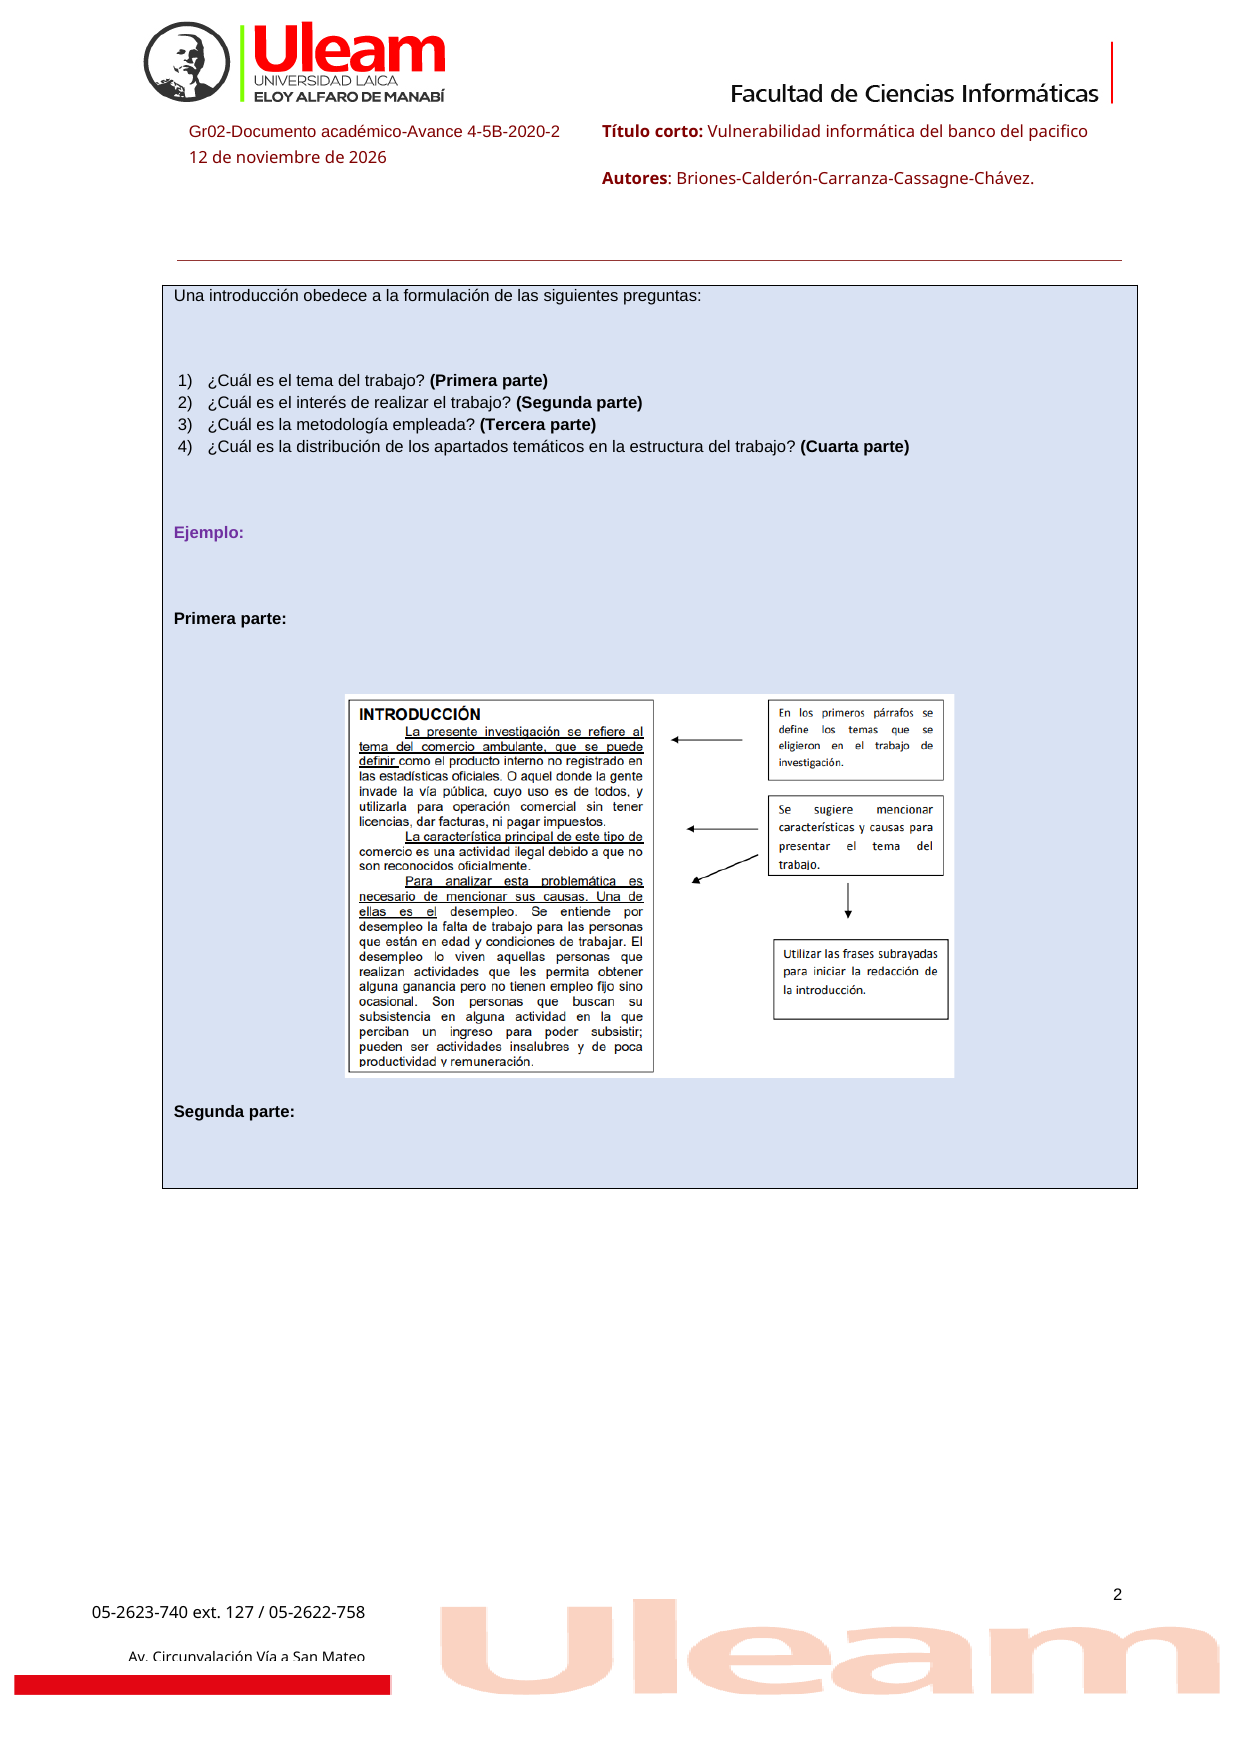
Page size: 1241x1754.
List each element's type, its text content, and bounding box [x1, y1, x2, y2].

picture [344, 694, 955, 1078]
picture [14, 1599, 1220, 1695]
picture [0, 10, 1238, 119]
